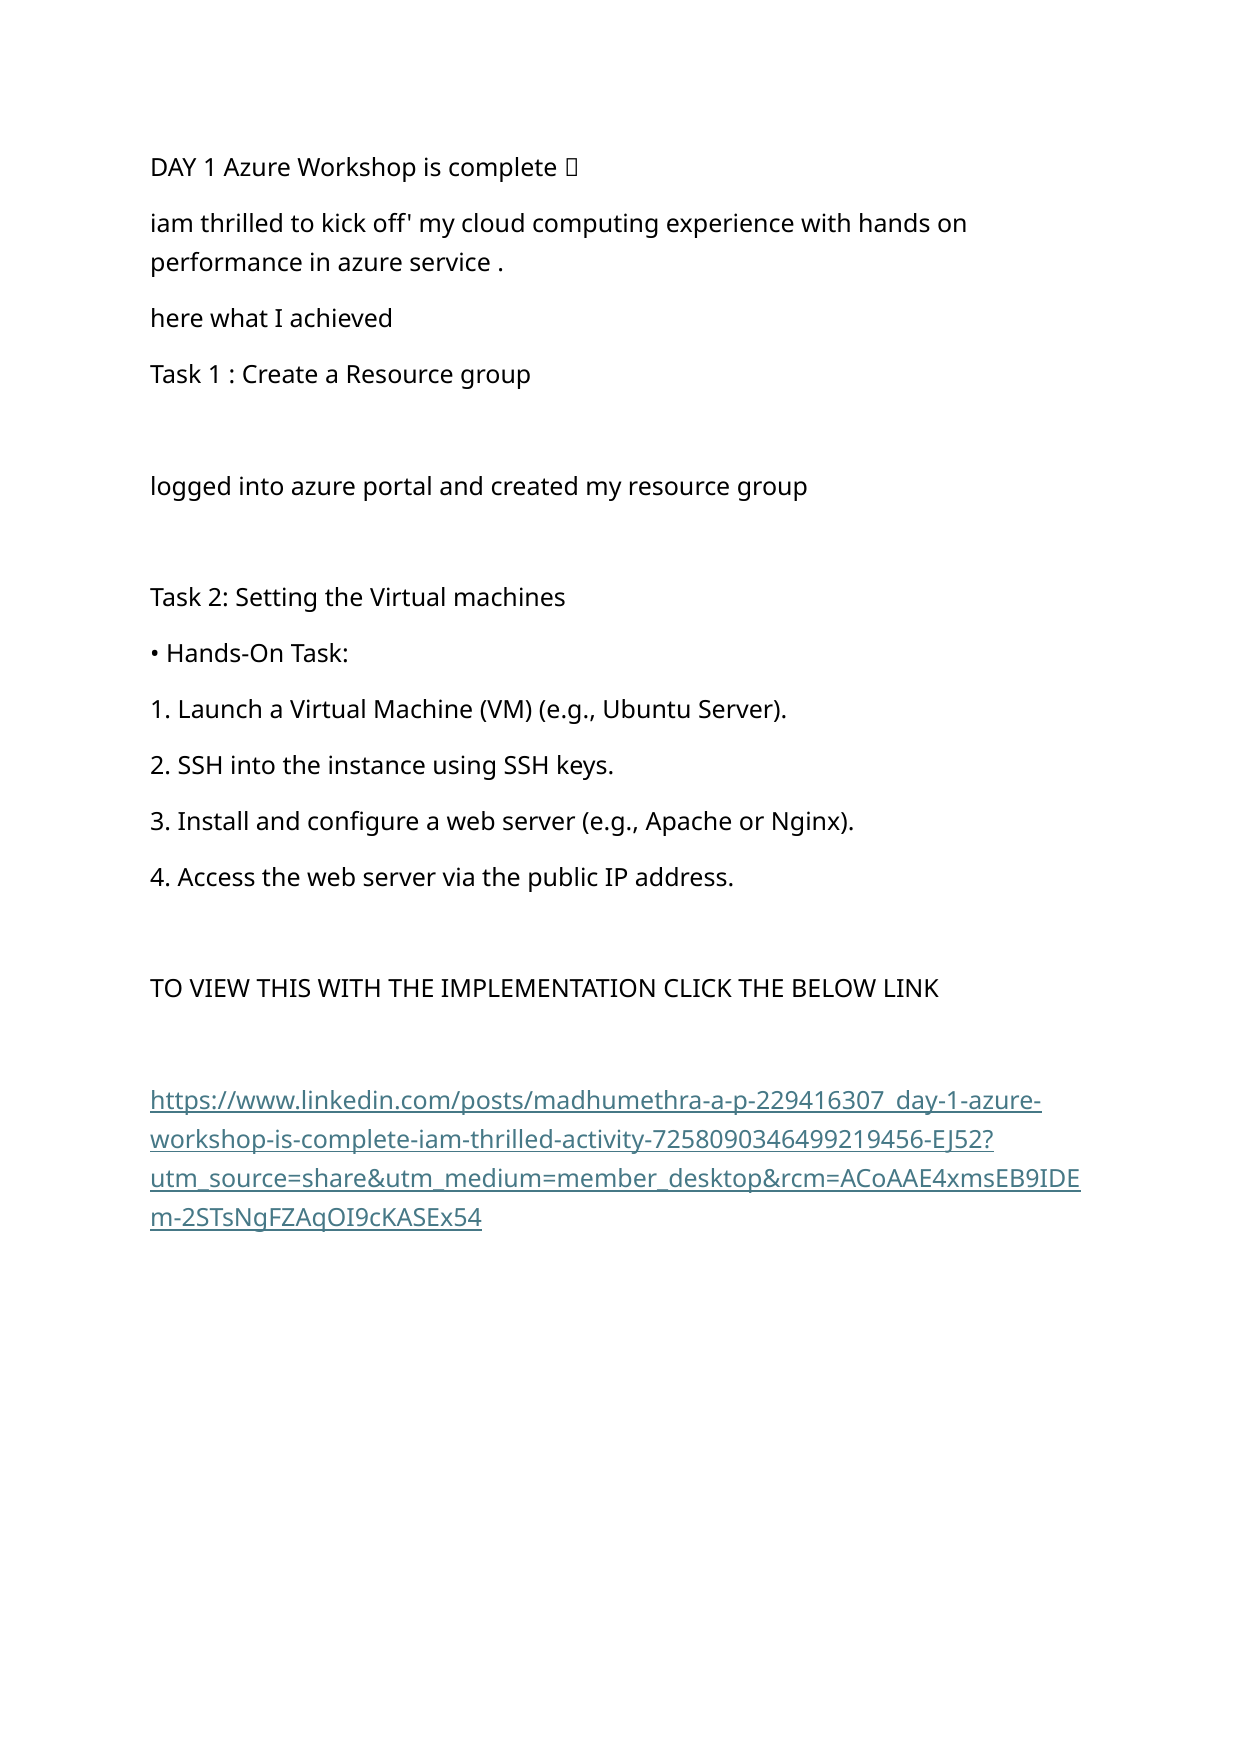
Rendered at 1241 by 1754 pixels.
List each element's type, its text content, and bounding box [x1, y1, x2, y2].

text 2. SSH into the instance using SSH keys. [150, 747, 1090, 782]
text • Hands-On Task: [150, 636, 1090, 670]
text https://www.linkedin.com/posts/madhumethra-a-p-229416307_day-1-azure-workshop-is-complete-iam-thrilled-activity-7258090346499219456-EJ52?utm_source=share&utm_medium=member_desktop&rcm=ACoAAE4xmsEB9IDEm-2STsNgFZAqOI9cKASEx54 [150, 1082, 1090, 1234]
text Task 2: Setting the Virtual machines [150, 580, 1090, 614]
text here what I achieved [150, 301, 1090, 335]
text TO VIEW THIS WITH THE IMPLEMENTATION CLICK THE BELOW LINK [150, 971, 1090, 1005]
text Task 1 : Create a Resource group [150, 357, 1090, 391]
text DAY 1 Azure Workshop is complete ✅ [150, 150, 1090, 184]
text 4. Access the web server via the public IP address. [150, 859, 1090, 893]
text 1. Launch a Virtual Machine (VM) (e.g., Ubuntu Server). [150, 692, 1090, 726]
text iam thrilled to kick off' my cloud computing experience with hands on performance in azure service . [150, 206, 1090, 279]
text logged into azure portal and created my resource group [150, 468, 1090, 502]
text 3. Install and configure a web server (e.g., Apache or Nginx). [150, 803, 1090, 837]
